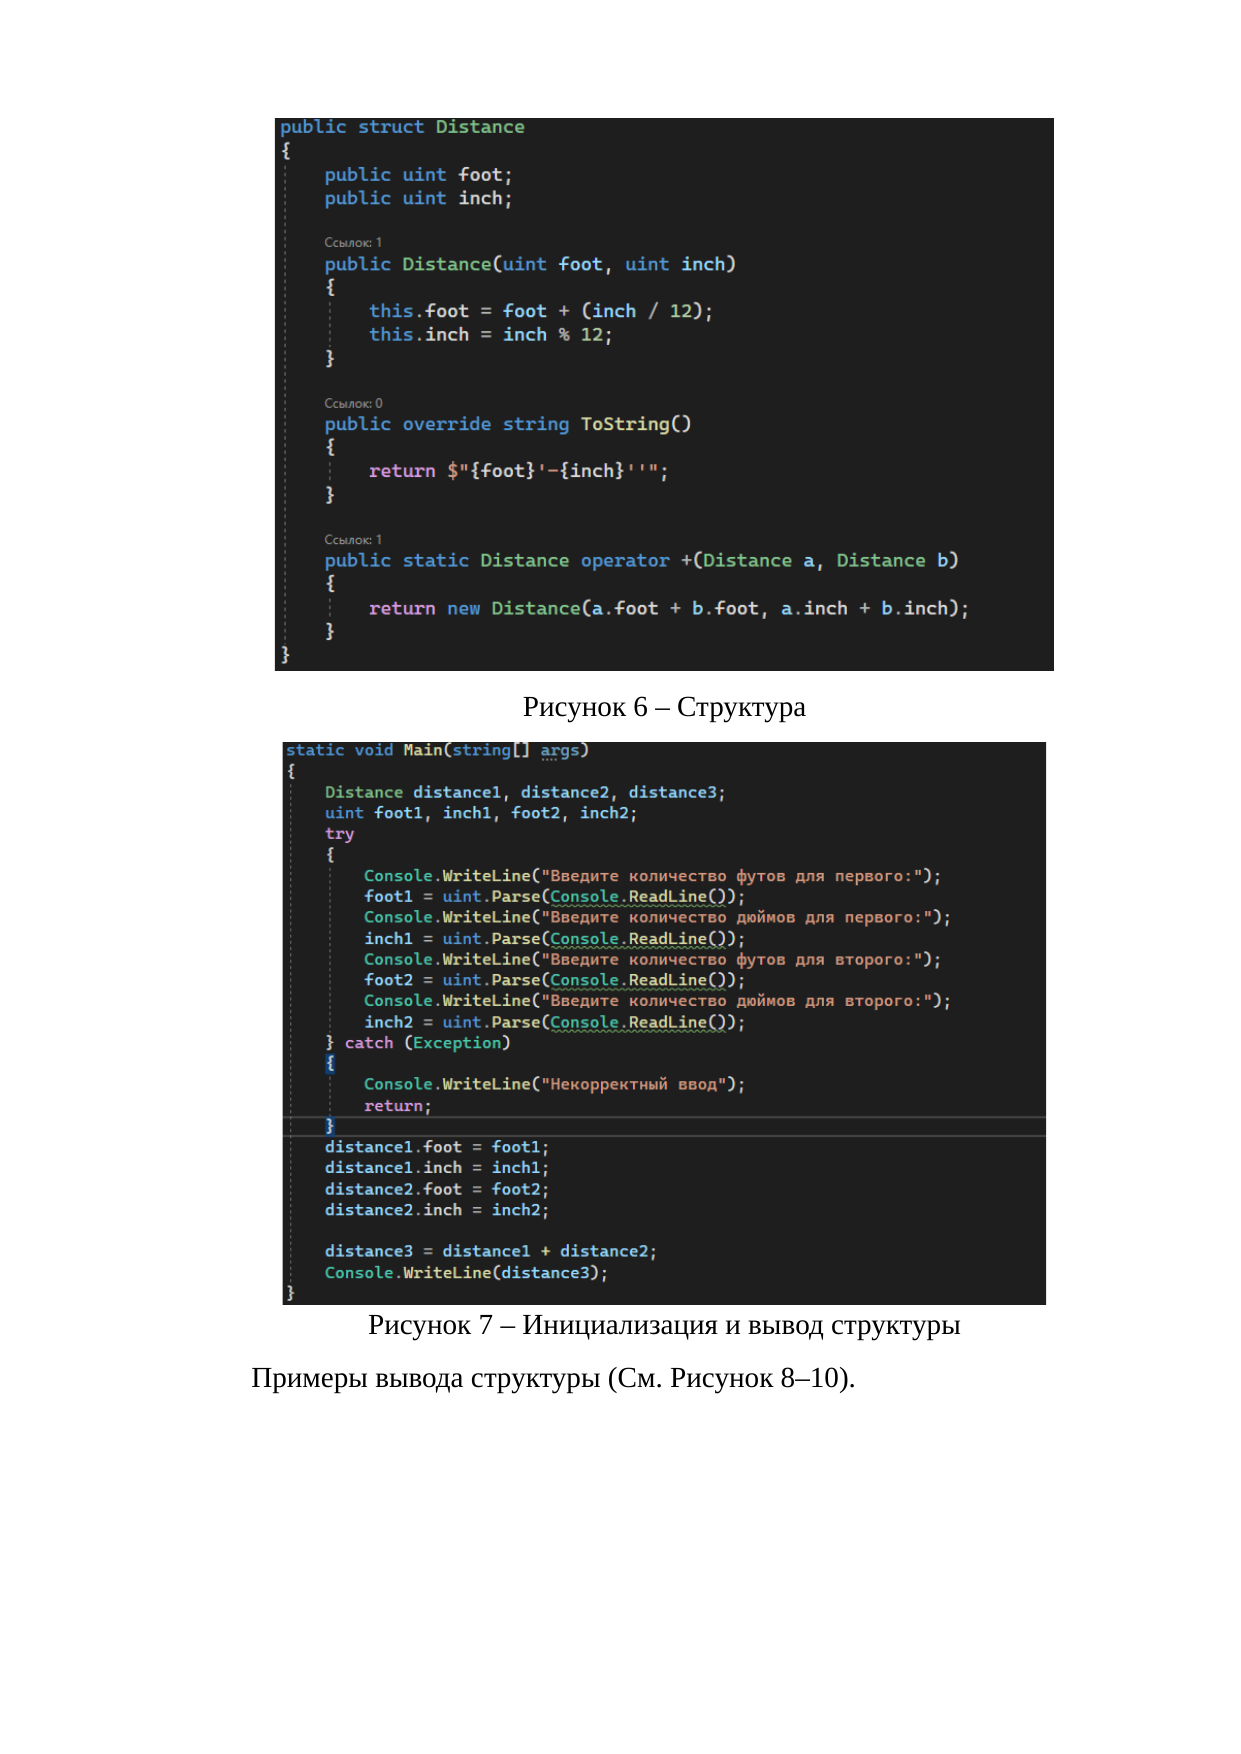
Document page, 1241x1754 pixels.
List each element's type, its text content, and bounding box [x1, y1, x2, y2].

text Рисунок 6 – Структура [177, 689, 1152, 723]
text Примеры вывода структуры (См. Рисунок 8–10). [177, 1360, 1152, 1394]
picture [282, 742, 1047, 1305]
picture [274, 118, 1054, 671]
